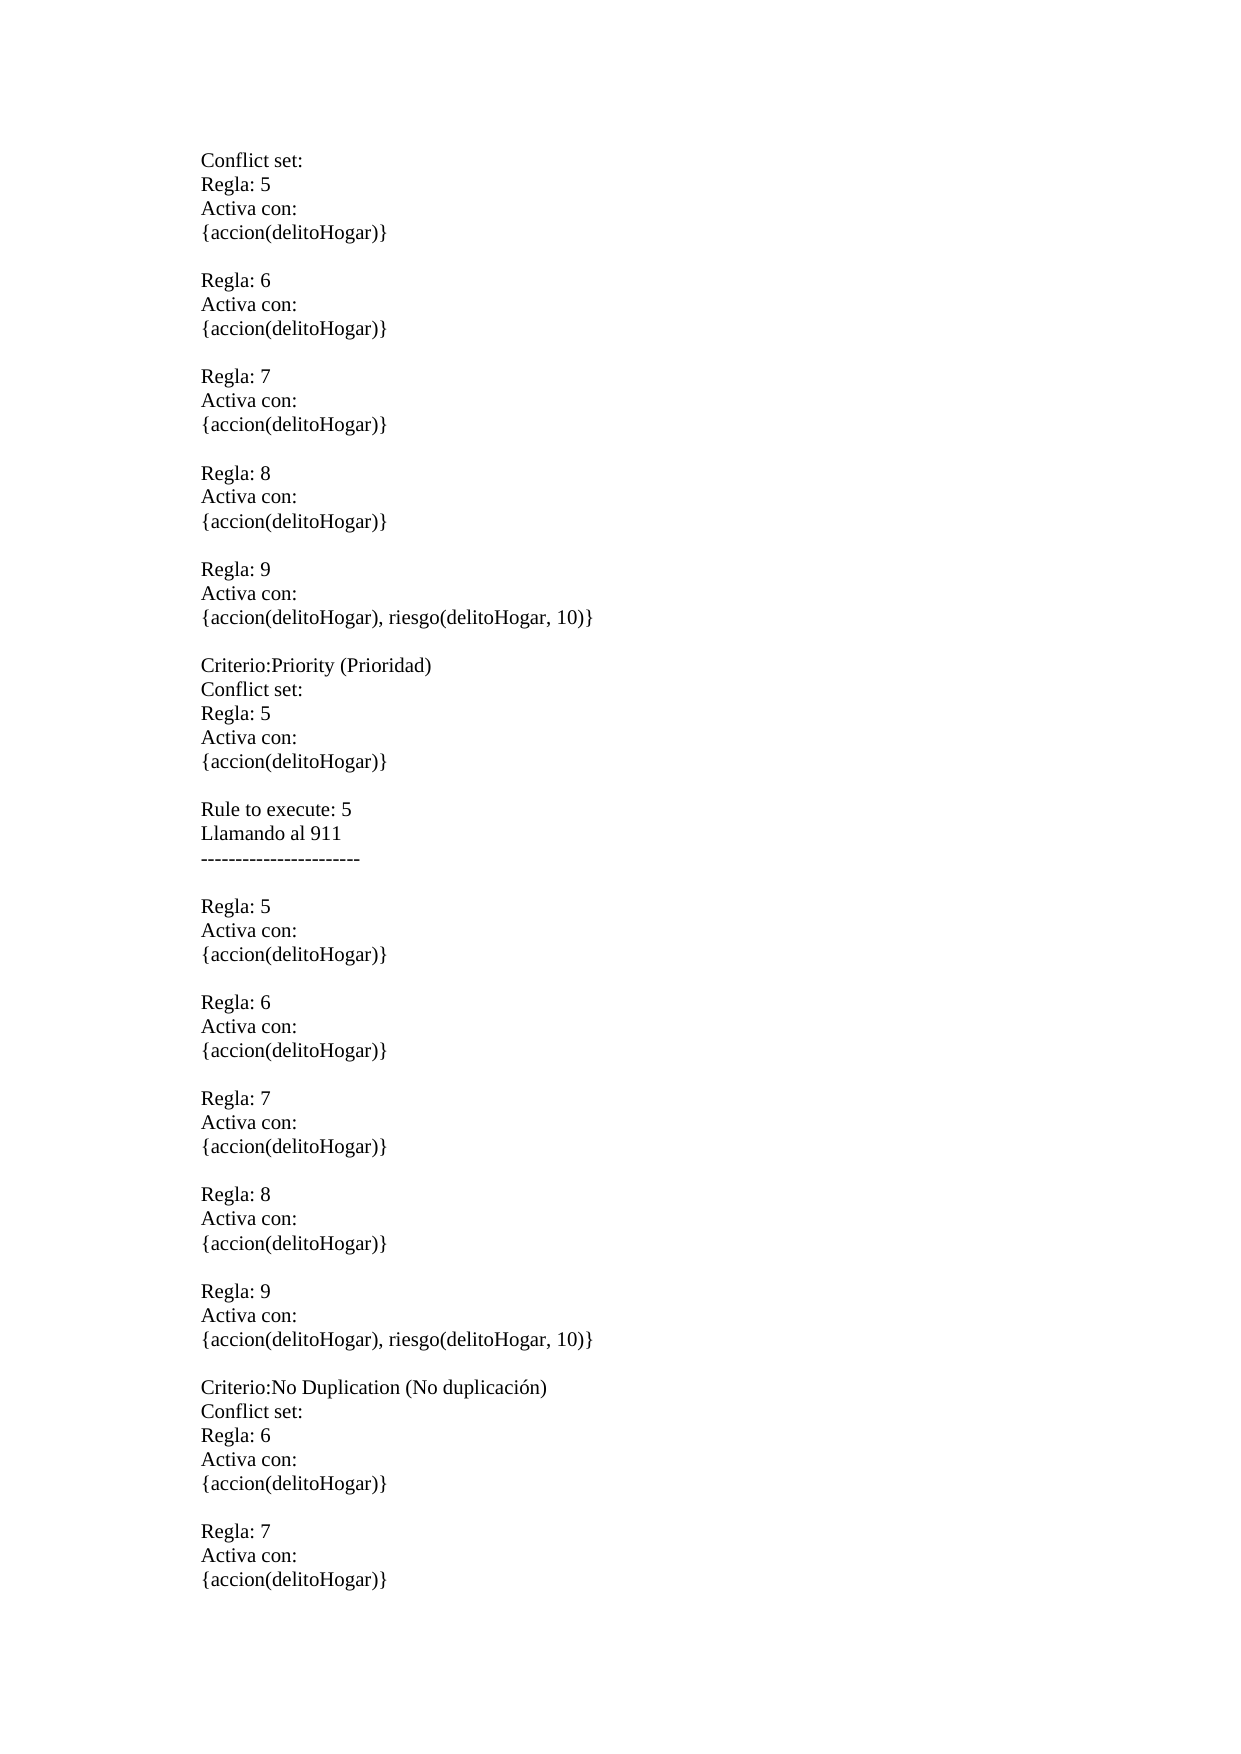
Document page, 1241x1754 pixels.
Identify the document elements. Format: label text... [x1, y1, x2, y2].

text Criterio:Priority (Prioridad) [177, 653, 1063, 677]
text {accion(delitoHogar)} [177, 1471, 1063, 1495]
text {accion(delitoHogar)} [177, 316, 1063, 340]
text Regla: 7 [177, 1519, 1063, 1543]
text {accion(delitoHogar)} [177, 942, 1063, 966]
text {accion(delitoHogar), riesgo(delitoHogar, 10)} [177, 605, 1063, 629]
text {accion(delitoHogar)} [177, 1567, 1063, 1591]
text {accion(delitoHogar), riesgo(delitoHogar, 10)} [177, 1327, 1063, 1351]
text Regla: 7 [177, 1086, 1063, 1110]
text Activa con: [177, 1014, 1063, 1038]
text {accion(delitoHogar)} [177, 508, 1063, 533]
text Activa con: [177, 1206, 1063, 1230]
text {accion(delitoHogar)} [177, 412, 1063, 436]
text Conflict set: [177, 677, 1063, 701]
text Activa con: [177, 196, 1063, 220]
text Regla: 6 [177, 990, 1063, 1014]
text {accion(delitoHogar)} [177, 749, 1063, 773]
text Regla: 5 [177, 701, 1063, 725]
text Activa con: [177, 581, 1063, 605]
text ----------------------- [177, 845, 1063, 869]
text Regla: 8 [177, 1182, 1063, 1206]
text Regla: 9 [177, 1278, 1063, 1303]
text Regla: 8 [177, 460, 1063, 484]
text {accion(delitoHogar)} [177, 220, 1063, 244]
text Activa con: [177, 1447, 1063, 1471]
text Activa con: [177, 484, 1063, 508]
text Llamando al 911 [177, 821, 1063, 845]
text Regla: 6 [177, 268, 1063, 292]
text Activa con: [177, 1543, 1063, 1567]
text Conflict set: [177, 1399, 1063, 1423]
text {accion(delitoHogar)} [177, 1038, 1063, 1062]
text Regla: 9 [177, 557, 1063, 581]
text Activa con: [177, 1110, 1063, 1134]
text Activa con: [177, 725, 1063, 749]
text Regla: 7 [177, 364, 1063, 388]
text {accion(delitoHogar)} [177, 1230, 1063, 1254]
text Rule to execute: 5 [177, 797, 1063, 821]
text Conflict set: [177, 148, 1063, 172]
text Regla: 6 [177, 1423, 1063, 1447]
text Regla: 5 [177, 172, 1063, 196]
text Activa con: [177, 918, 1063, 942]
text Criterio:No Duplication (No duplicación) [177, 1375, 1063, 1399]
text Activa con: [177, 388, 1063, 412]
text {accion(delitoHogar)} [177, 1134, 1063, 1158]
text Regla: 5 [177, 893, 1063, 918]
text Activa con: [177, 1303, 1063, 1327]
text Activa con: [177, 292, 1063, 316]
